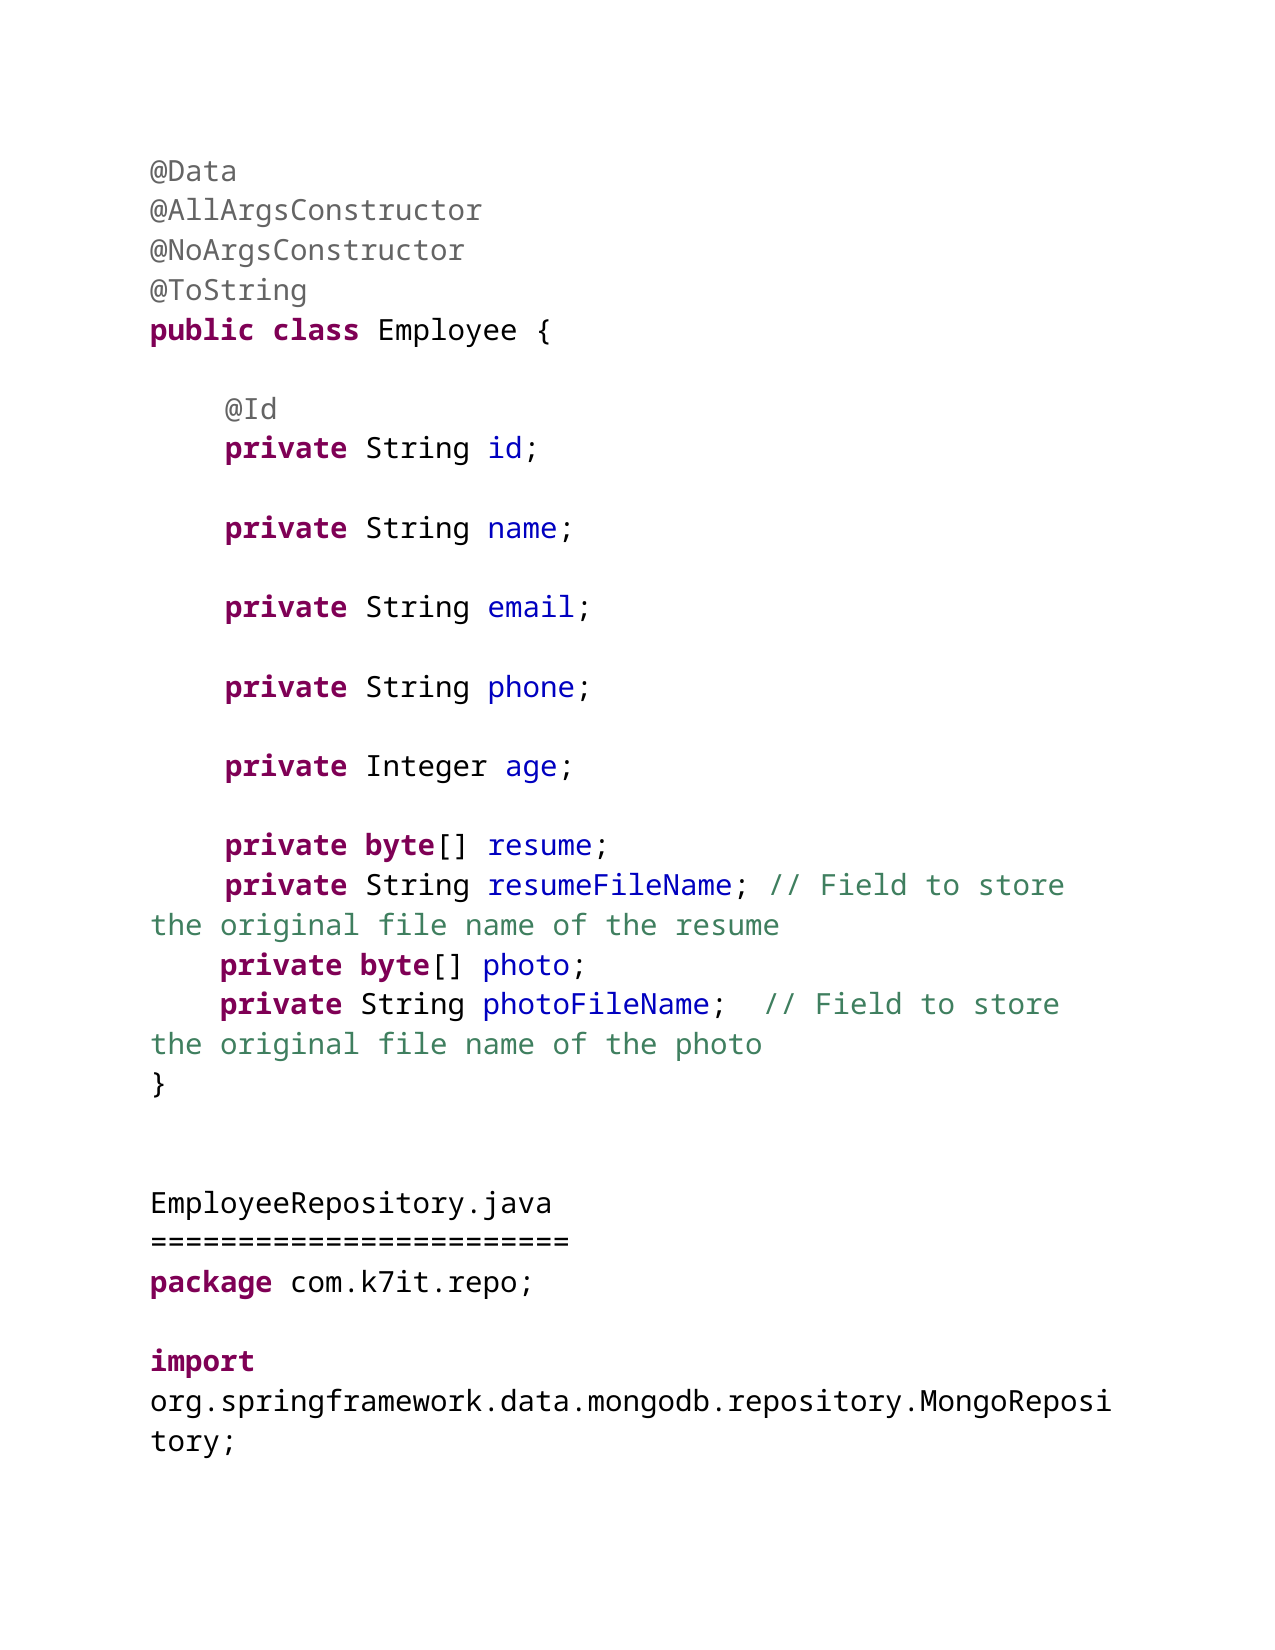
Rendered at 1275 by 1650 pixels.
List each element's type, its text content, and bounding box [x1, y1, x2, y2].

text private String name; [150, 507, 1125, 547]
text @AllArgsConstructor [150, 190, 1125, 229]
text private String phone; [150, 666, 1125, 706]
text EmployeeRepository.java ======================== package com.k7it.repo; [150, 1182, 1125, 1301]
text } [150, 1063, 1125, 1102]
text private byte[] resume; [150, 825, 1125, 864]
text private String id; [150, 428, 1125, 467]
text @Id [150, 388, 1125, 428]
text private byte[] photo; [150, 944, 1125, 983]
text private String resumeFileName; // Field to store the original file name of the resume [150, 864, 1125, 944]
text @Data [150, 150, 1125, 190]
text import org.springframework.data.mongodb.repository.MongoRepository; [150, 1341, 1125, 1460]
text @ToString [150, 269, 1125, 309]
text @NoArgsConstructor [150, 229, 1125, 269]
text private Integer age; [150, 745, 1125, 785]
text private String email; [150, 587, 1125, 626]
text public class Employee { [150, 309, 1125, 348]
text private String photoFileName; // Field to store the original file name of the photo [150, 983, 1125, 1063]
